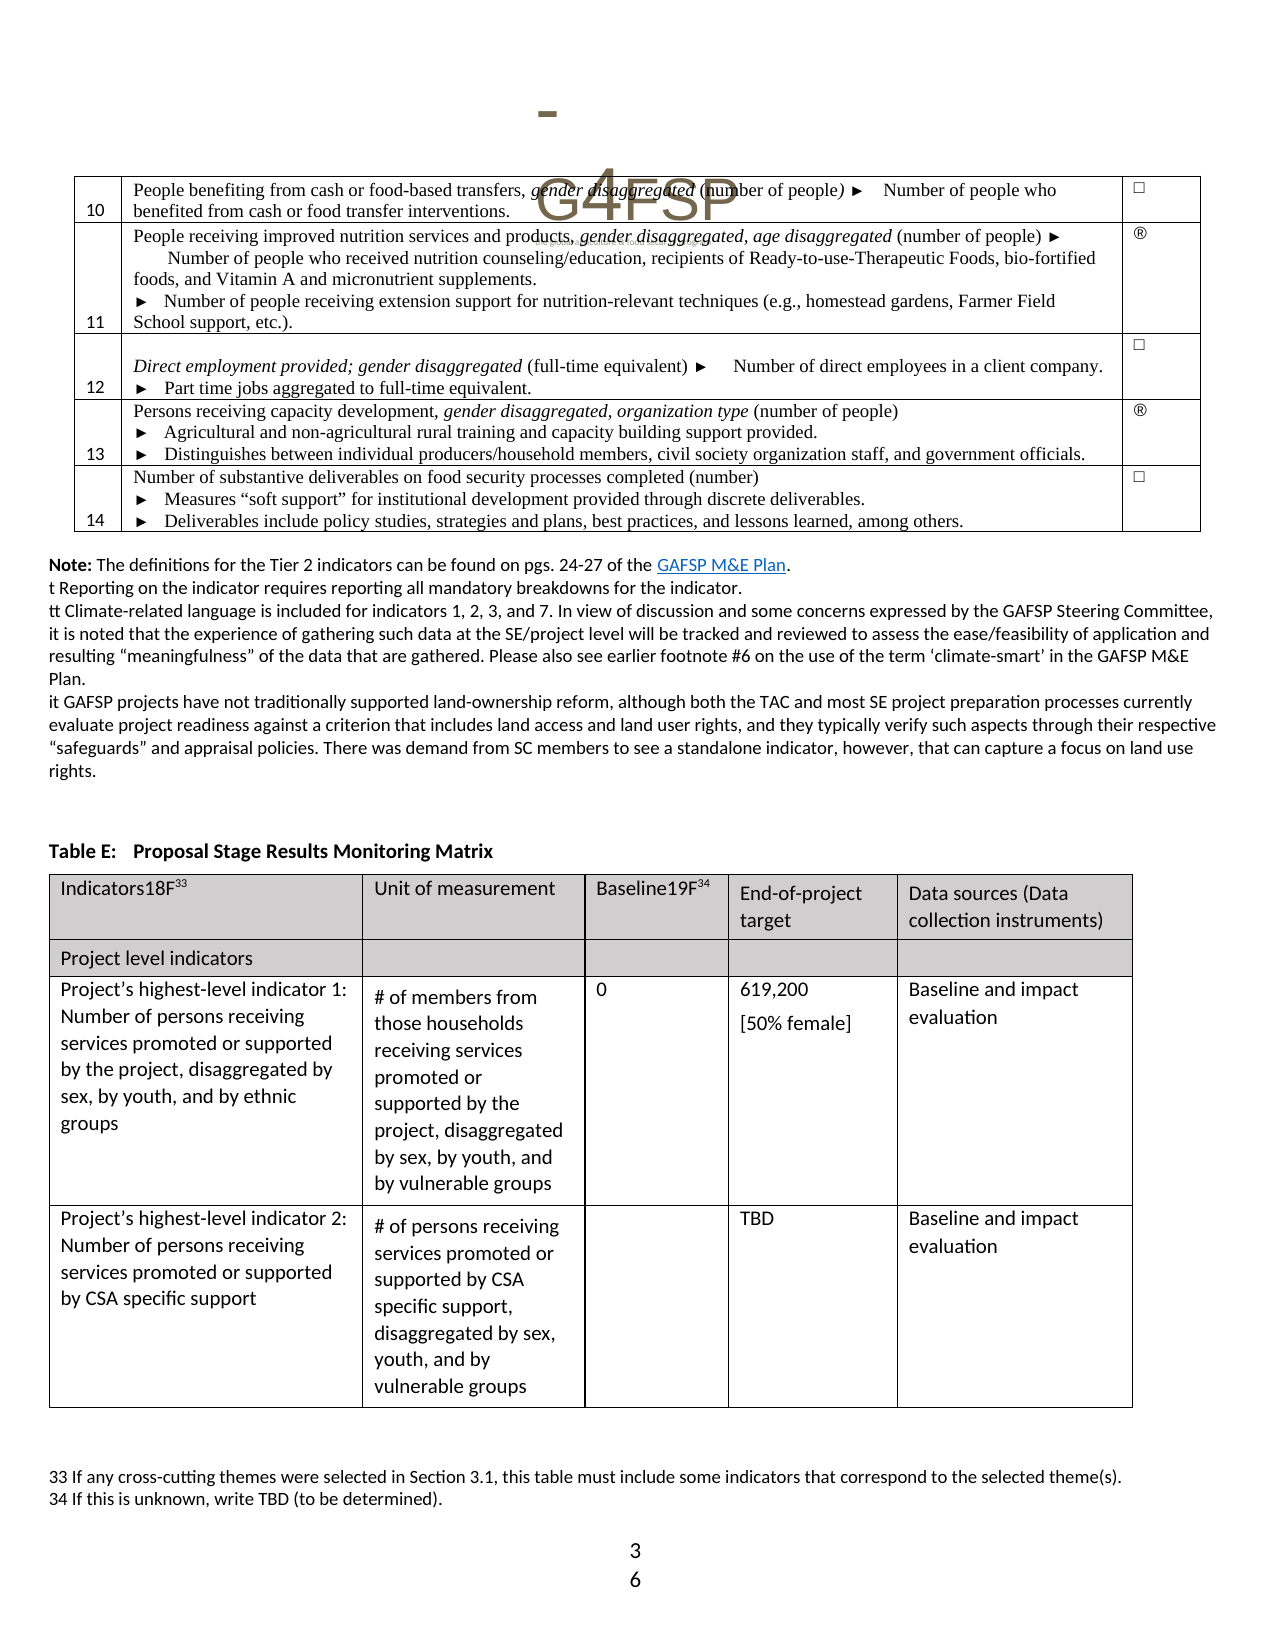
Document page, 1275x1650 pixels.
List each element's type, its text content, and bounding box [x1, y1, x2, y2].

table_cell Number of substantive deliverables on food security processes completed (number) Measures “soft support” for institutional development provided through discrete deliverables. Deliverables include policy studies, strategies and plans, best practices, and lessons learned, among others. [122, 466, 1122, 531]
text tt Climate-related language is included for indicators 1, 2, 3, and 7. In view of discussion and some concerns expressed by the GAFSP Steering Committee, it is noted that the experience of gathering such data at the SE/project level will be tracked and reviewed to assess the ease/feasibility of application and resulting “meaningfulness” of the data that are gathered. Please also see earlier footnote #6 on the use of the term ‘climate-smart’ in the GAFSP M&E Plan. [48, 599, 1226, 690]
table_header Unit of measurement [363, 875, 584, 939]
table_cell 13 [75, 400, 121, 464]
table_cell 11 [75, 223, 121, 333]
table_cell ® [1123, 223, 1200, 333]
table_header □ [1123, 177, 1200, 222]
table_cell Project level indicators [50, 940, 362, 976]
table_cell 619,200 [50% female] [729, 977, 897, 1204]
subtitle Proposal Stage Results Monitoring Matrix [48, 838, 1226, 864]
table_cell Direct employment provided; gender disaggregated (full-time equivalent) ► Number of direct employees in a client company. ► Part time jobs aggregated to full-time equivalent. [122, 334, 1122, 398]
table_header Indicators18F [50, 875, 362, 939]
table_cell □ [1123, 334, 1200, 398]
table_cell [898, 940, 1132, 976]
table_cell # of members from those households receiving services promoted or supported by the project, disaggregated by sex, by youth, and by vulnerable groups [363, 977, 584, 1204]
text Note: The definitions for the Tier 2 indicators can be found on pgs. 24-27 of the GAFSP M&E Plan. [48, 553, 1226, 576]
table_header End-of-project target [729, 875, 897, 939]
table_header Data sources (Data collection instruments) [898, 875, 1132, 939]
table_cell □ [1123, 466, 1200, 531]
table_cell [729, 940, 897, 976]
text t Reporting on the indicator requires reporting all mandatory breakdowns for the indicator. [48, 576, 1226, 599]
table_cell Baseline and impact evaluation [898, 977, 1132, 1204]
table_cell [363, 940, 584, 976]
table_header People benefiting from cash or food-based transfers, gender disaggregated (number of people) ► Number of people who benefited from cash or food transfer interventions. [122, 177, 1122, 222]
table_cell 0 [586, 977, 728, 1204]
table_cell 14 [75, 466, 121, 531]
table_cell Persons receiving capacity development, gender disaggregated, organization type (number of people) Agricultural and non-agricultural rural training and capacity building support provided. Distinguishes between individual producers/household members, civil society organization staff, and government officials. [122, 400, 1122, 464]
table_cell Project’s highest-level indicator 2: Number of persons receiving services promoted or supported by CSA specific support [50, 1206, 362, 1407]
table_cell Project’s highest-level indicator 1: Number of persons receiving services promoted or supported by the project, disaggregated by sex, by youth, and by ethnic groups [50, 977, 362, 1204]
text it GAFSP projects have not traditionally supported land-ownership reform, although both the TAC and most SE project preparation processes currently evaluate project readiness against a criterion that includes land access and land user rights, and they typically verify such aspects through their respective “safeguards” and appraisal policies. There was demand from SC members to see a standalone indicator, however, that can capture a focus on land use rights. [48, 690, 1226, 782]
table_cell 12 [75, 334, 121, 398]
table_header 10 [75, 177, 121, 222]
table_cell TBD [729, 1206, 897, 1407]
table_cell [586, 940, 728, 976]
table_cell Baseline and impact evaluation [898, 1206, 1132, 1407]
table_cell People receiving improved nutrition services and products, gender disaggregated, age disaggregated (number of people) ► Number of people who received nutrition counseling/education, recipients of Ready-to-use-Therapeutic Foods, bio-fortified foods, and Vitamin A and micronutrient supplements. ► Number of people receiving extension support for nutrition-relevant techniques (e.g., homestead gardens, Farmer Field School support, etc.). [122, 223, 1122, 333]
table_cell # of persons receiving services promoted or supported by CSA specific support, disaggregated by sex, youth, and by vulnerable groups [363, 1206, 584, 1407]
table_header Baseline19F [586, 875, 728, 939]
table_cell [586, 1206, 728, 1407]
table_cell ® [1123, 400, 1200, 464]
